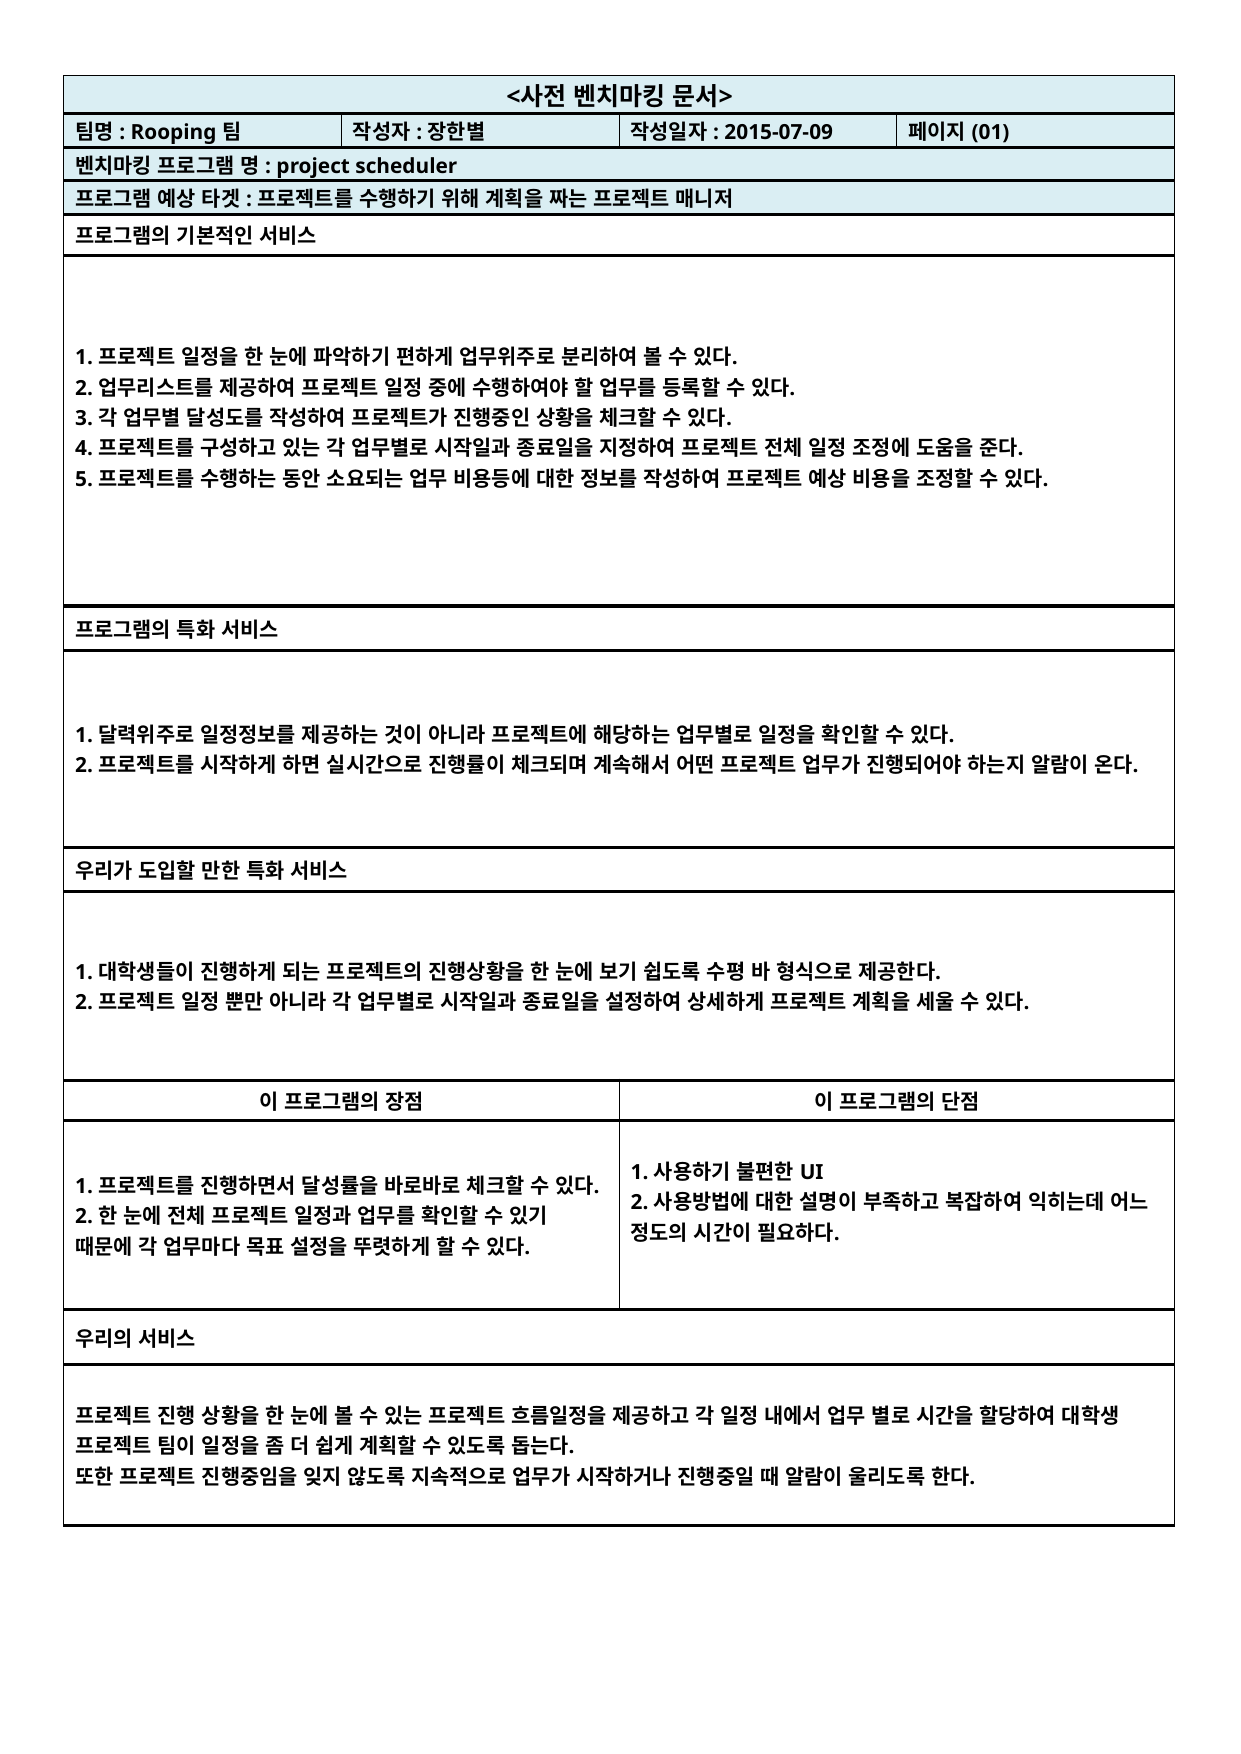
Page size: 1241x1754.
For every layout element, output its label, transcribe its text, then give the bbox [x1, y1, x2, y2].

table_cell 1. 프로젝트 일정을 한 눈에 파악하기 편하게 업무위주로 분리하여 볼 수 있다. 2. 업무리스트를 제공하여 프로젝트 일정 중에 수행하여야 할 업무를 등록할 수 있다. 3. 각 업무별 달성도를 작성하여 프로젝트가 진행중인 상황을 체크할 수 있다. 4. 프로젝트를 구성하고 있는 각 업무별로 시작일과 종료일을 지정하여 프로젝트 전체 일정 조정에 도움을 준다. 5. 프로젝트를 수행하는 동안 소요되는 업무 비용등에 대한 정보를 작성하여 프로젝트 예상 비용을 조정할 수 있다. [64, 257, 1174, 604]
table_cell 1. 사용하기 불편한 UI 2. 사용방법에 대한 설명이 부족하고 복잡하여 익히는데 어느 정도의 시간이 필요하다. [620, 1122, 1174, 1308]
table_cell 1. 대학생들이 진행하게 되는 프로젝트의 진행상황을 한 눈에 보기 쉽도록 수평 바 형식으로 제공한다. 2. 프로젝트 일정 뿐만 아니라 각 업무별로 시작일과 종료일을 설정하여 상세하게 프로젝트 계획을 세울 수 있다. [64, 893, 1174, 1078]
table_cell 이 프로그램의 단점 [620, 1082, 1174, 1119]
table_cell 페이지 (01) [897, 115, 1174, 146]
table_cell 팀명 : Rooping 팀 [64, 115, 341, 146]
table_header <사전 벤치마킹 문서> [64, 76, 1174, 112]
table_cell 1. 달력위주로 일정정보를 제공하는 것이 아니라 프로젝트에 해당하는 업무별로 일정을 확인할 수 있다. 2. 프로젝트를 시작하게 하면 실시간으로 진행률이 체크되며 계속해서 어떤 프로젝트 업무가 진행되어야 하는지 알람이 온다. [64, 652, 1174, 846]
table_cell 우리가 도입할 만한 특화 서비스 [64, 849, 1174, 890]
table_cell 작성자 : 장한별 [342, 115, 619, 146]
table_cell 우리의 서비스 [64, 1311, 1174, 1363]
table_cell 1. 프로젝트를 진행하면서 달성률을 바로바로 체크할 수 있다. 2. 한 눈에 전체 프로젝트 일정과 업무를 확인할 수 있기 때문에 각 업무마다 목표 설정을 뚜렷하게 할 수 있다. [64, 1122, 619, 1308]
table_cell 프로젝트 진행 상황을 한 눈에 볼 수 있는 프로젝트 흐름일정을 제공하고 각 일정 내에서 업무 별로 시간을 할당하여 대학생 프로젝트 팀이 일정을 좀 더 쉽게 계획할 수 있도록 돕는다. 또한 프로젝트 진행중임을 잊지 않도록 지속적으로 업무가 시작하거나 진행중일 때 알람이 울리도록 한다. [64, 1366, 1174, 1524]
table_cell 프로그램의 기본적인 서비스 [64, 216, 1174, 254]
table_cell 이 프로그램의 장점 [64, 1082, 619, 1119]
table_cell 작성일자 : 2015-07-09 [620, 115, 896, 146]
table_cell 벤치마킹 프로그램 명 : project scheduler [64, 149, 1174, 179]
table_cell 프로그램의 특화 서비스 [64, 608, 1174, 648]
table_cell 프로그램 예상 타겟 : 프로젝트를 수행하기 위해 계획을 짜는 프로젝트 매니저 [64, 182, 1174, 213]
